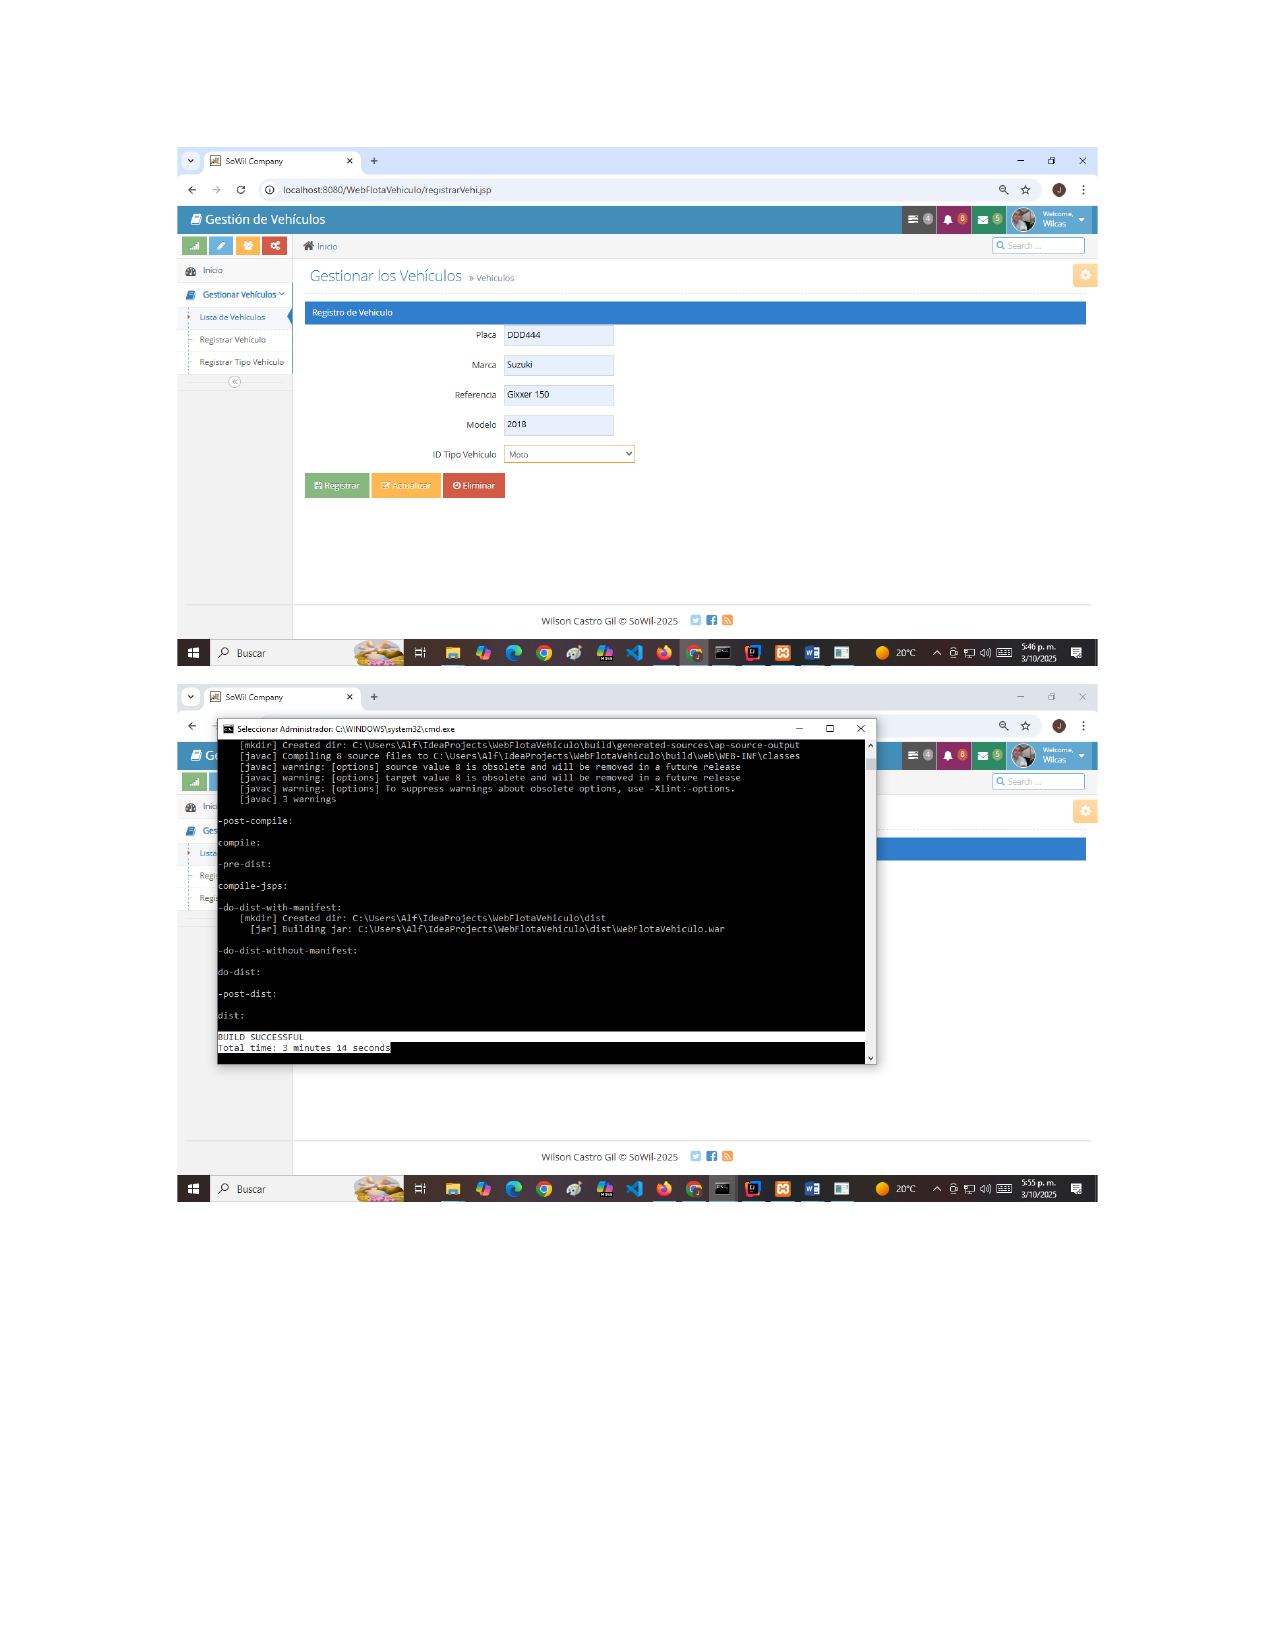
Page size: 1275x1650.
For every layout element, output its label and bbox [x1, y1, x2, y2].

picture [177, 684, 1098, 1202]
picture [177, 147, 1098, 666]
